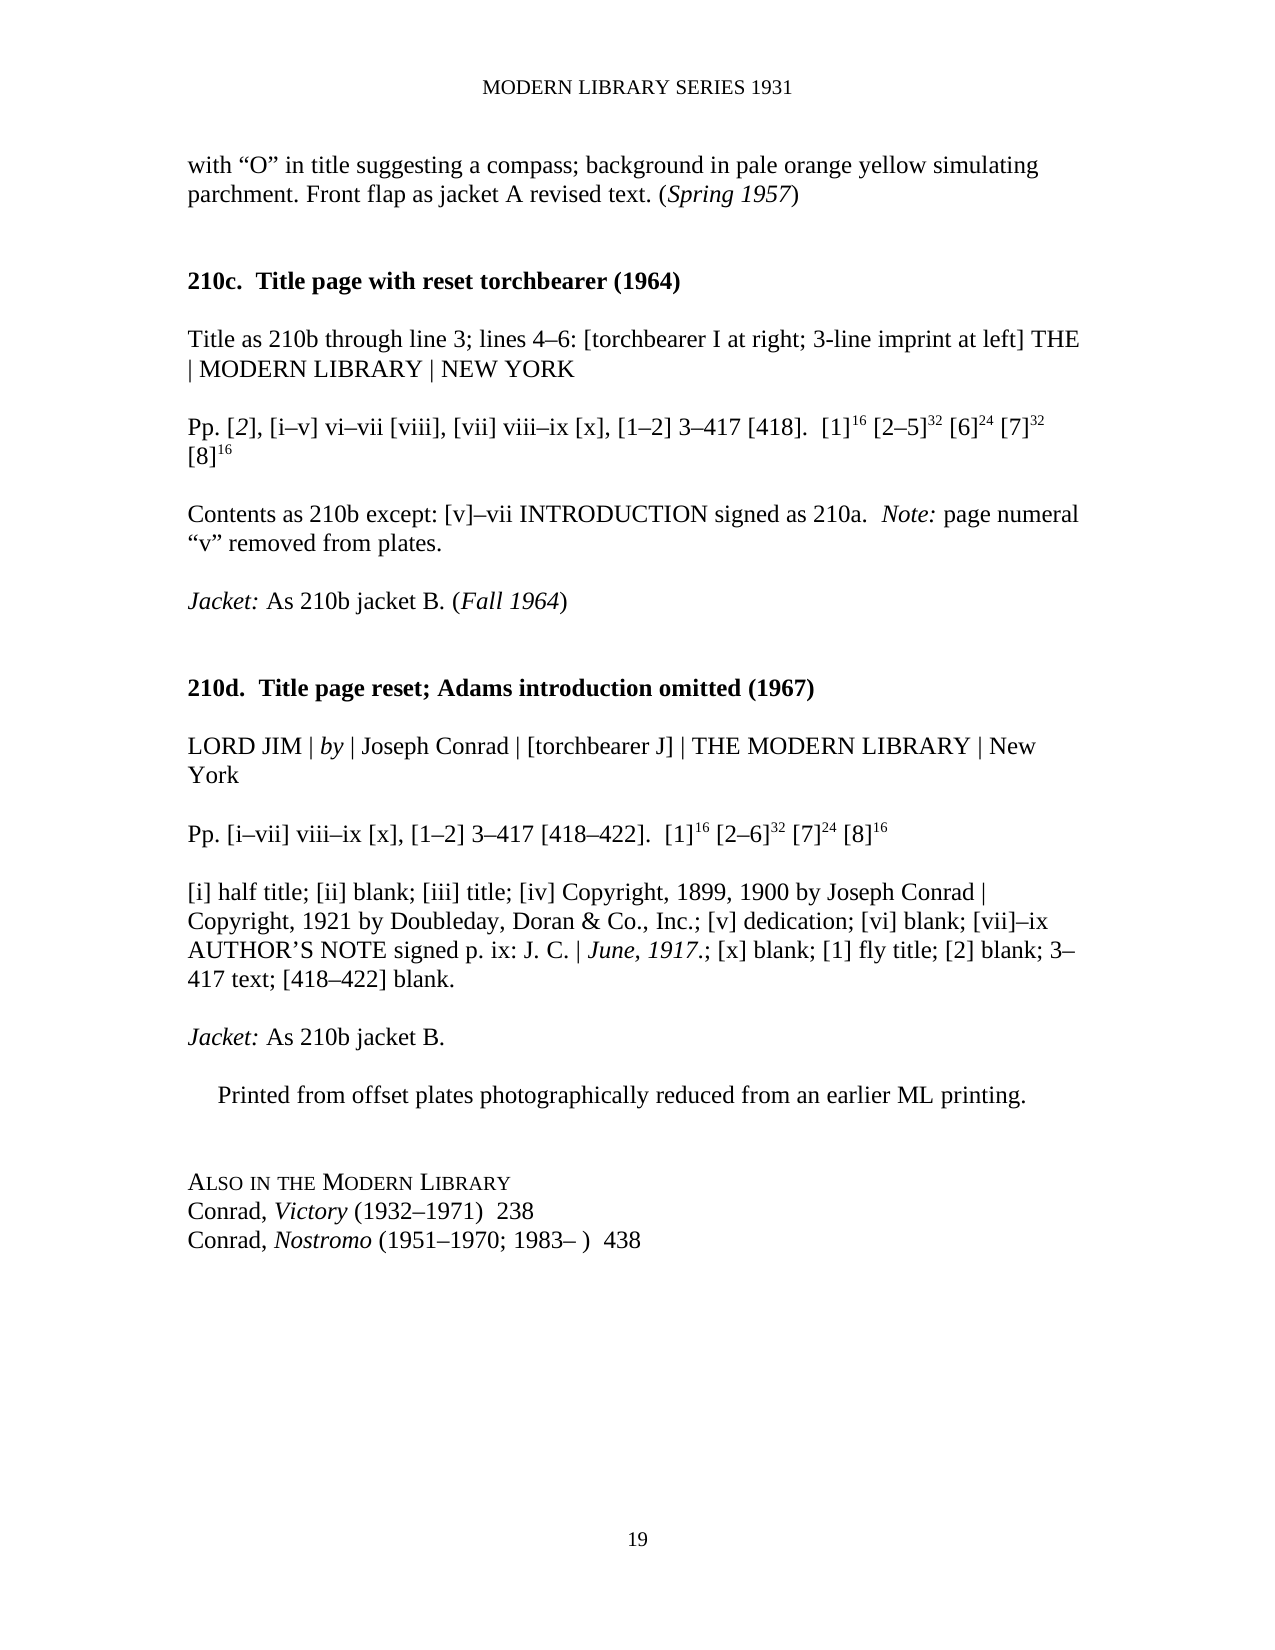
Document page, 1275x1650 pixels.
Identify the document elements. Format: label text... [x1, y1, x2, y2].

text Jacket: As 210b jacket B. (Fall 1964) [187, 586, 1087, 615]
text Jacket: As 210b jacket B. [187, 1022, 1087, 1051]
text Also in the Modern Library [187, 1167, 1087, 1196]
text Conrad, Nostromo (1951–1970; 1983– ) 438 [187, 1225, 1087, 1254]
text Pp. [i–vii] viii–ix [x], [1–2] 3–417 [418–422]. [1]16 [2–6]32 [7]24 [8]16 [187, 818, 1087, 847]
text Title as 210b through line 3; lines 4–6: [torchbearer I at right; 3-line imprint at left] THE | MODERN LIBRARY | NEW YORK [187, 324, 1087, 382]
text 210d. Title page reset; Adams introduction omitted (1967) [187, 673, 1087, 702]
text Pp. [2], [i–v] vi–vii [viii], [vii] viii–ix [x], [1–2] 3–417 [418]. [1]16 [2–5]32 [6]24 [7]32 [8]16 [187, 412, 1087, 470]
text [i] half title; [ii] blank; [iii] title; [iv] Copyright, 1899, 1900 by Joseph Conrad | Copyright, 1921 by Doubleday, Doran & Co., Inc.; [v] dedication; [vi] blank; [vii]–ix AUTHOR’S NOTE signed p. ix: J. C. | June, 1917.; [x] blank; [1] fly title; [2] blank; 3–417 text; [418–422] blank. [187, 877, 1087, 993]
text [187, 150, 1087, 208]
text 210c. Title page with reset torchbearer (1964) [187, 266, 1087, 295]
text Contents as 210b except: [v]–vii INTRODUCTION signed as 210a. Note: page numeral “v” removed from plates. [187, 499, 1087, 557]
text LORD JIM | by | Joseph Conrad | [torchbearer J] | THE MODERN LIBRARY | New York [187, 731, 1087, 789]
text Conrad, Victory (1932–1971) 238 [187, 1196, 1087, 1225]
text Printed from offset plates photographically reduced from an earlier ML printing. [187, 1080, 1087, 1109]
